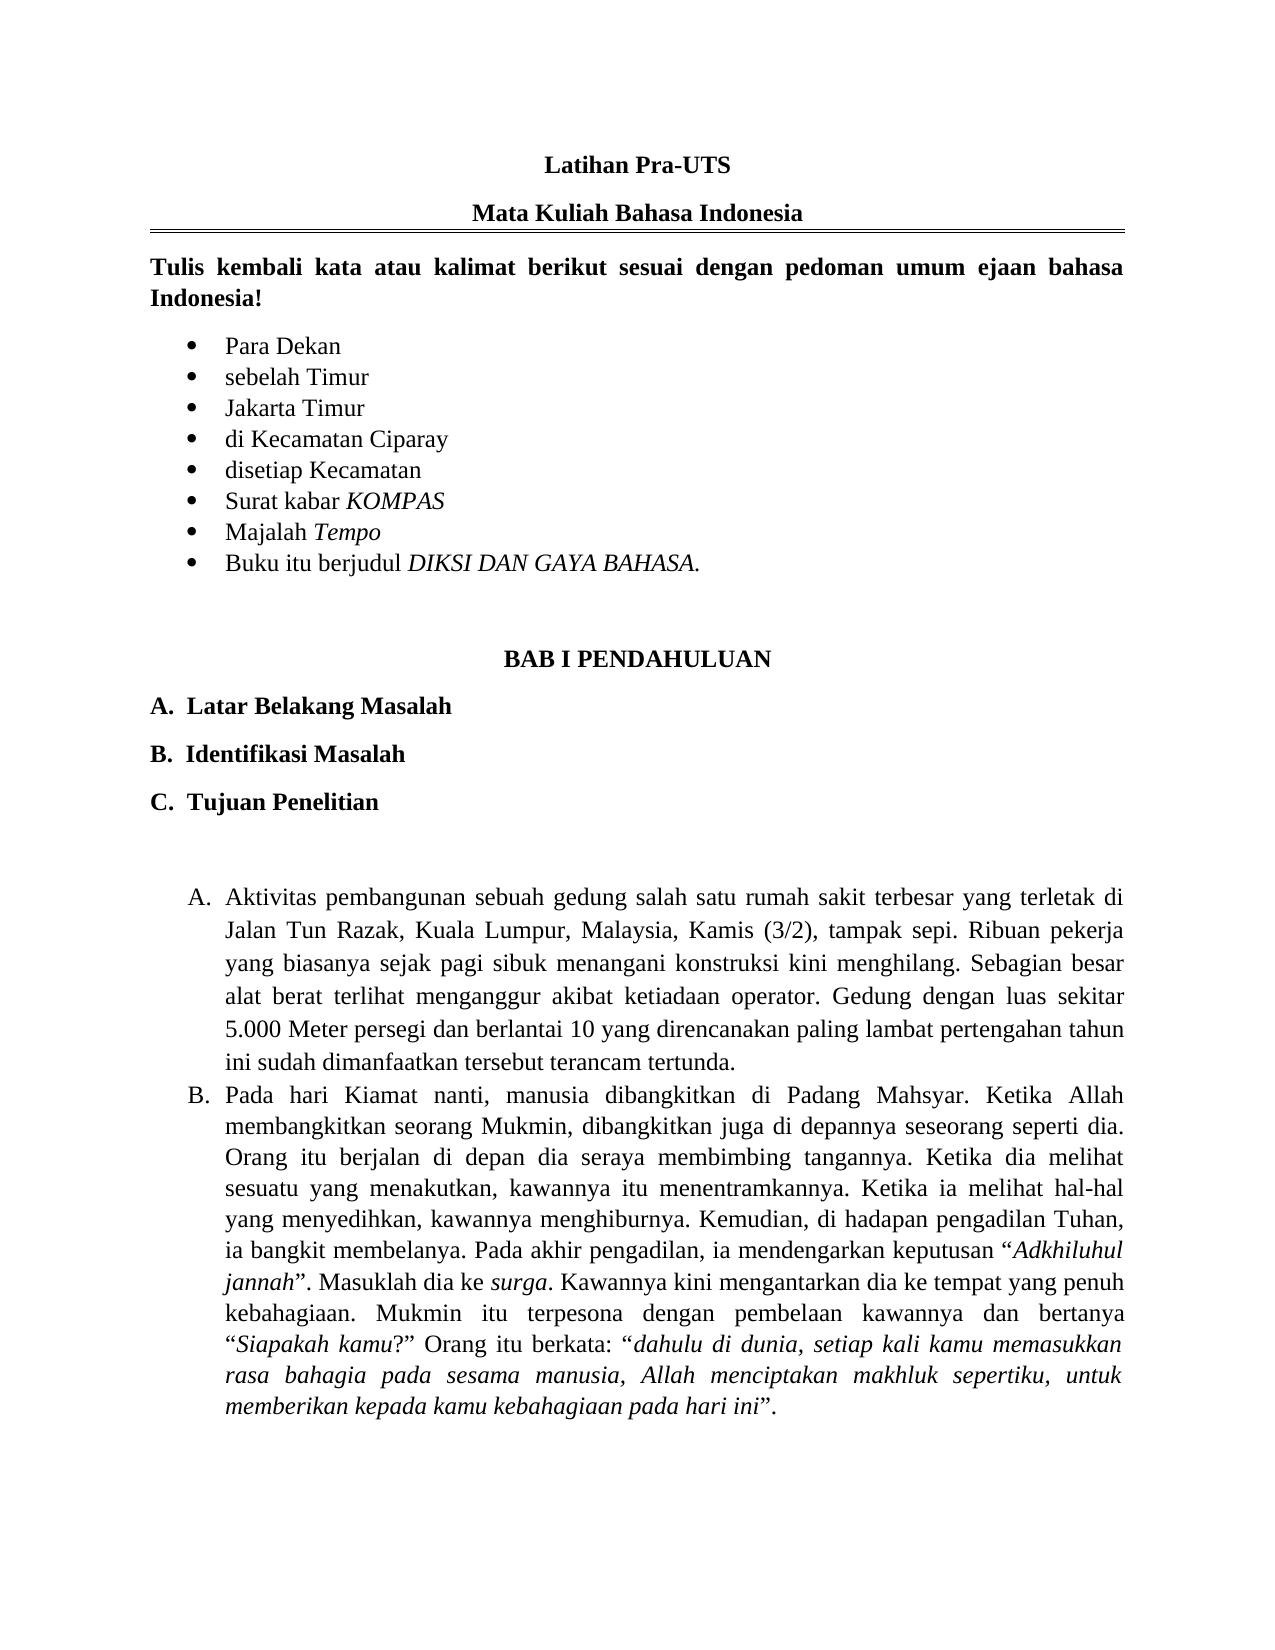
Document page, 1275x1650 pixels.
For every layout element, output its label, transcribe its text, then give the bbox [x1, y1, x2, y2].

text Mata Kuliah Bahasa Indonesia [150, 198, 1125, 229]
list disetiap Kecamatan [187, 455, 1125, 484]
text Latihan Pra-UTS [150, 150, 1125, 179]
list Aktivitas pembangunan sebuah gedung salah satu rumah sakit terbesar yang terletak di Jalan Tun Razak, Kuala Lumpur, Malaysia, Kamis (3/2), tampak sepi. Ribuan pekerja yang biasanya sejak pagi sibuk menangani konstruksi kini menghilang. Sebagian besar alat berat terlihat menganggur akibat ketiadaan operator. Gedung dengan luas sekitar 5.000 Meter persegi dan berlantai 10 yang direncanakan paling lambat pertengahan tahun ini sudah dimanfaatkan tersebut terancam tertunda. [187, 882, 1125, 1076]
list Para Dekan [187, 331, 1125, 360]
list sebelah Timur [187, 362, 1125, 391]
text C. Tujuan Penelitian [150, 787, 1125, 816]
list Pada hari Kiamat nanti, manusia dibangkitkan di Padang Mahsyar. Ketika Allah membangkitkan seorang Mukmin, dibangkitkan juga di depannya seseorang seperti dia. Orang itu berjalan di depan dia seraya membimbing tangannya. Ketika dia melihat sesuatu yang menakutkan, kawannya itu menentramkannya. Ketika ia melihat hal-hal yang menyedihkan, kawannya menghiburnya. Kemudian, di hadapan pengadilan Tuhan, ia bangkit membelanya. Pada akhir pengadilan, ia mendengarkan keputusan “Adkhiluhul jannah”. Masuklah dia ke surga. Kawannya kini mengantarkan dia ke tempat yang penuh kebahagiaan. Mukmin itu terpesona dengan pembelaan kawannya dan bertanya “Siapakah kamu?” Orang itu berkata: “dahulu di dunia, setiap kali kamu memasukkan rasa bahagia pada sesama manusia, Allah menciptakan makhluk sepertiku, untuk memberikan kepada kamu kebahagiaan pada hari ini”. [187, 1080, 1125, 1419]
text B. Identifikasi Masalah [150, 739, 1125, 768]
list Buku itu berjudul DIKSI DAN GAYA BAHASA. [187, 548, 1125, 577]
text Tulis kembali kata atau kalimat berikut sesuai dengan pedoman umum ejaan bahasa Indonesia! [150, 252, 1125, 312]
list Majalah Tempo [187, 517, 1125, 546]
text A. Latar Belakang Masalah [150, 691, 1125, 720]
list di Kecamatan Ciparay [187, 424, 1125, 453]
text BAB I PENDAHULUAN [150, 644, 1125, 672]
list Surat kabar KOMPAS [187, 486, 1125, 515]
list Jakarta Timur [187, 393, 1125, 422]
